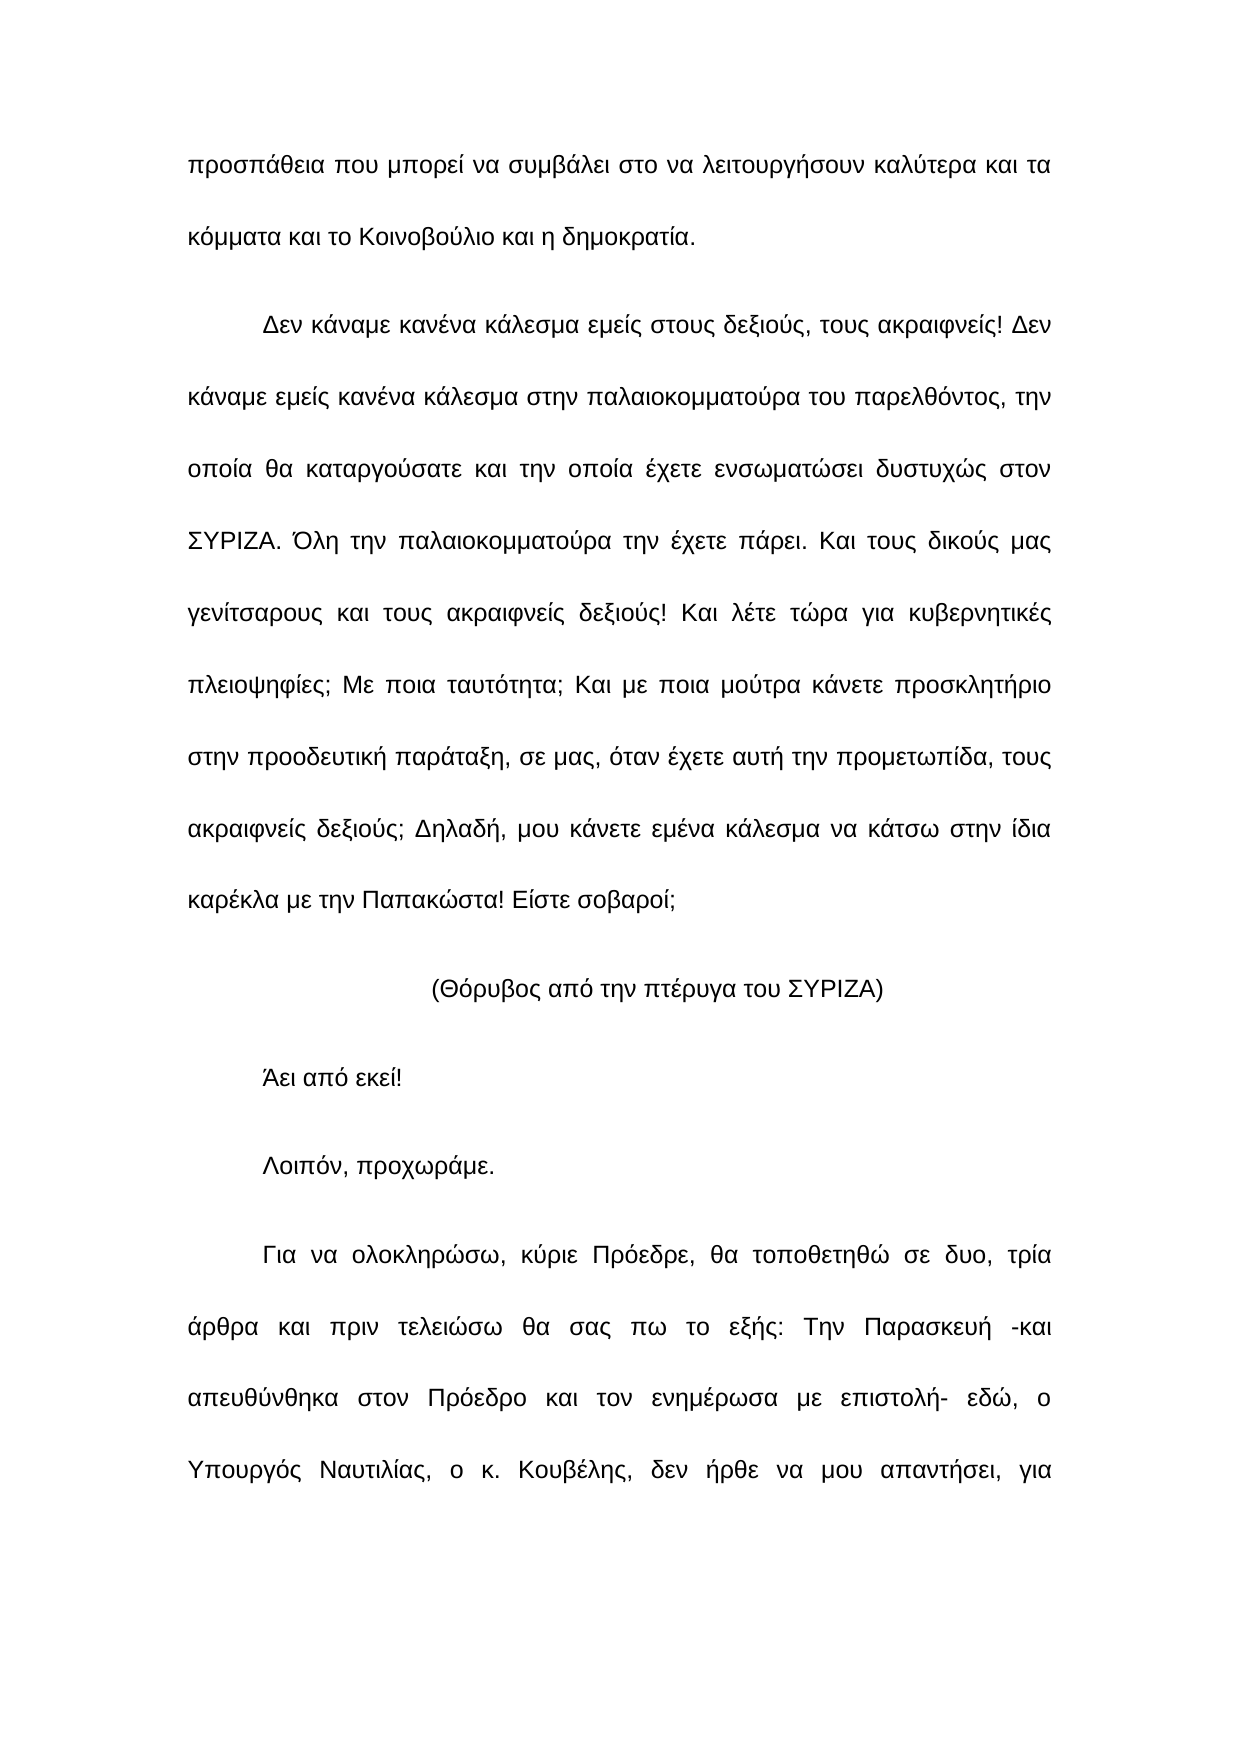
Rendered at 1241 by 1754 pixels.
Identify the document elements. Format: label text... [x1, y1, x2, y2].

text Δεν κάναμε κανένα κάλεσμα εμείς στους δεξιούς, τους ακραιφνείς! Δεν κάναμε εμείς κανένα κάλεσμα στην παλαιοκομματούρα του παρελθόντος, την οποία θα καταργούσατε και την οποία έχετε ενσωματώσει δυστυχώς στον ΣΥΡΙΖΑ. Όλη την παλαιοκομματούρα την έχετε πάρει. Και τους δικούς μας γενίτσαρους και τους ακραιφνείς δεξιούς! Και λέτε τώρα για κυβερνητικές πλειοψηφίες; Με ποια ταυτότητα; Και με ποια μούτρα κάνετε προσκλητήριο στην προοδευτική παράταξη, σε μας, όταν έχετε αυτή την προμετωπίδα, τους ακραιφνείς δεξιούς; Δηλαδή, μου κάνετε εμένα κάλεσμα να κάτσω στην ίδια καρέκλα με την Παπακώστα! Είστε σοβαροί; [187, 310, 1053, 914]
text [187, 1239, 1053, 1484]
text Λοιπόν, προχωράμε. [187, 1151, 1053, 1180]
text (Θόρυβος από την πτέρυγα του ΣΥΡΙΖΑ) [187, 974, 1053, 1003]
text Άει από εκεί! [187, 1062, 1053, 1091]
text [187, 150, 1053, 251]
